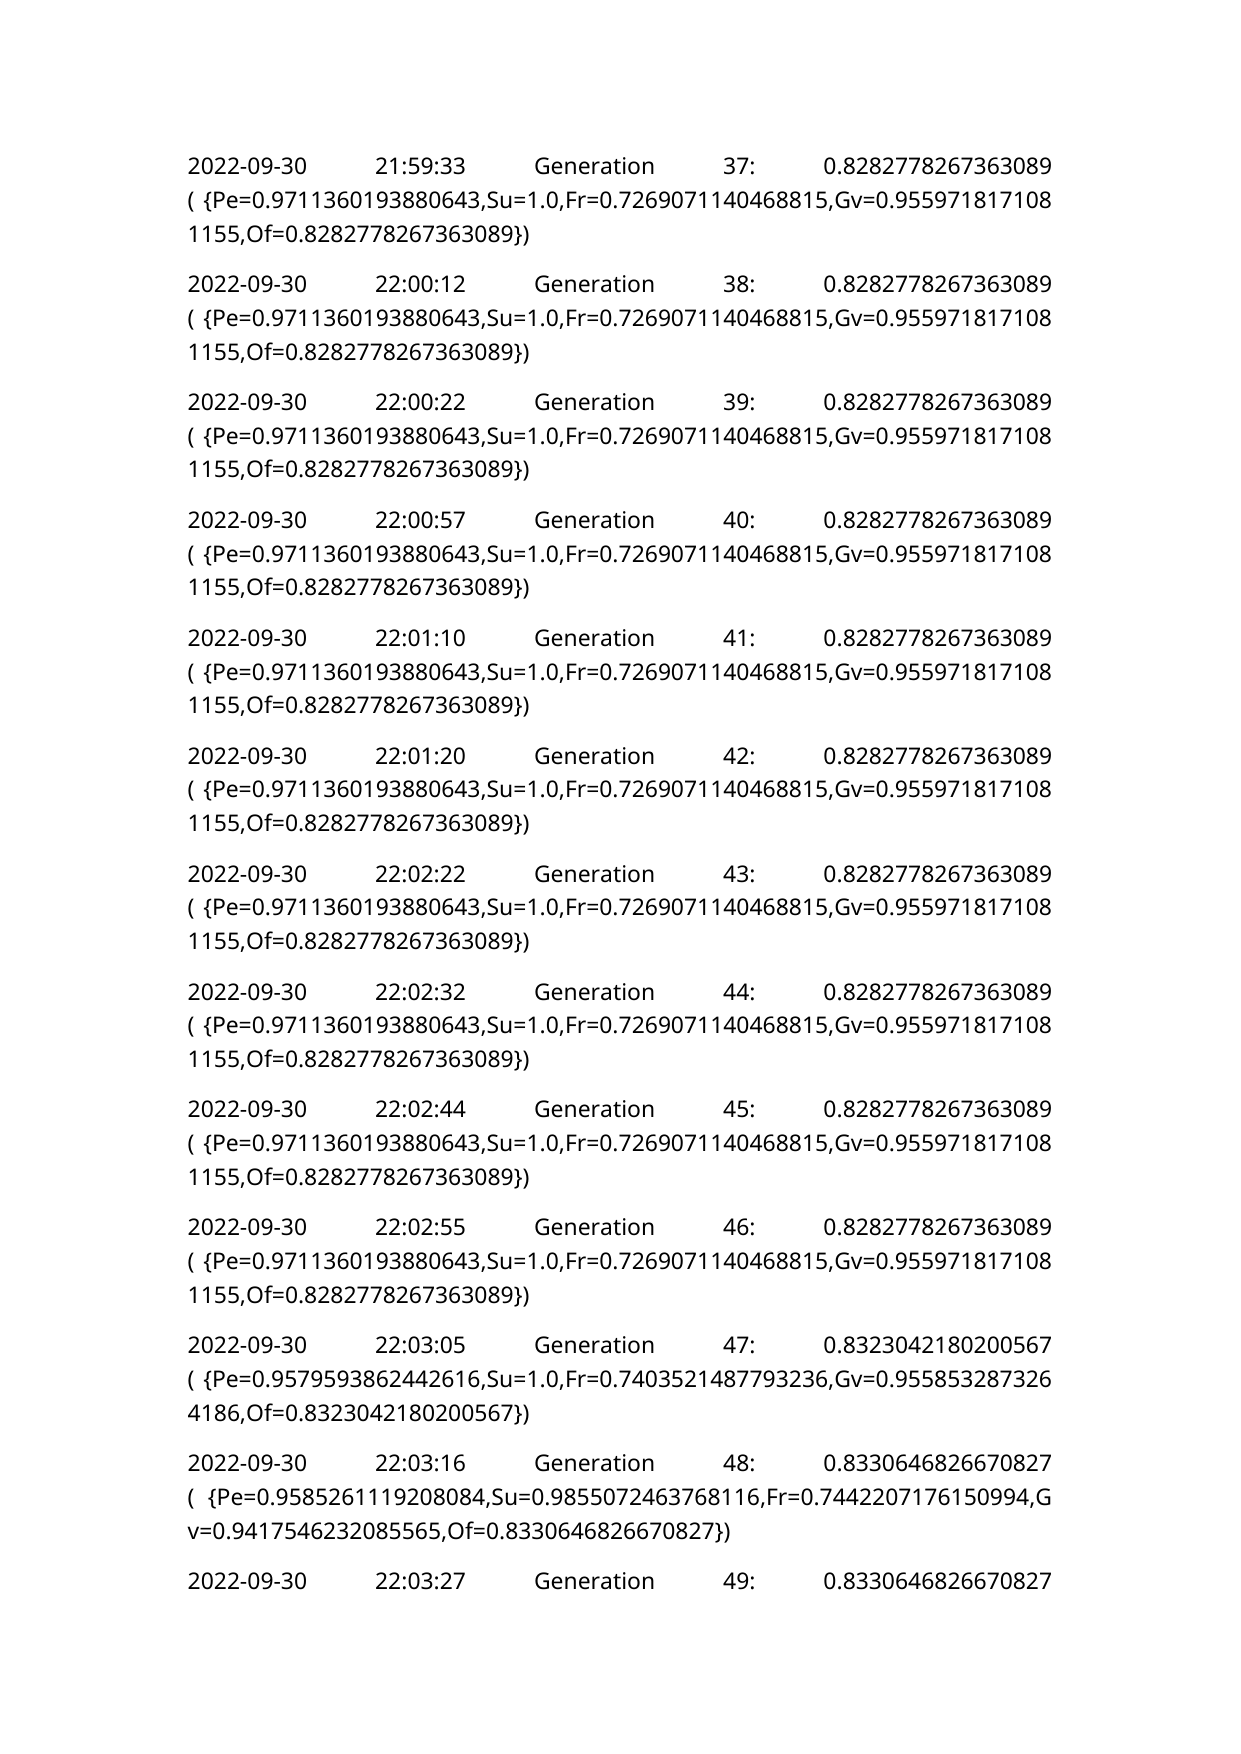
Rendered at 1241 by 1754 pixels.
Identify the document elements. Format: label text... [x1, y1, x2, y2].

text 2022-09-30 22:00:57 Generation 40: 0.8282778267363089 ( {Pe=0.9711360193880643,Su=1.0,Fr=0.7269071140468815,Gv=0.9559718171081155,Of=0.8282778267363089}) [187, 504, 1053, 602]
text 2022-09-30 22:01:20 Generation 42: 0.8282778267363089 ( {Pe=0.9711360193880643,Su=1.0,Fr=0.7269071140468815,Gv=0.9559718171081155,Of=0.8282778267363089}) [187, 739, 1053, 838]
text 2022-09-30 22:02:44 Generation 45: 0.8282778267363089 ( {Pe=0.9711360193880643,Su=1.0,Fr=0.7269071140468815,Gv=0.9559718171081155,Of=0.8282778267363089}) [187, 1093, 1053, 1192]
text 2022-09-30 22:02:22 Generation 43: 0.8282778267363089 ( {Pe=0.9711360193880643,Su=1.0,Fr=0.7269071140468815,Gv=0.9559718171081155,Of=0.8282778267363089}) [187, 857, 1053, 956]
text 2022-09-30 22:03:16 Generation 48: 0.8330646826670827 ( {Pe=0.9585261119208084,Su=0.9855072463768116,Fr=0.7442207176150994,Gv=0.9417546232085565,Of=0.8330646826670827}) [187, 1447, 1053, 1546]
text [187, 1565, 1053, 1596]
text 2022-09-30 22:00:12 Generation 38: 0.8282778267363089 ( {Pe=0.9711360193880643,Su=1.0,Fr=0.7269071140468815,Gv=0.9559718171081155,Of=0.8282778267363089}) [187, 268, 1053, 367]
text 2022-09-30 22:00:22 Generation 39: 0.8282778267363089 ( {Pe=0.9711360193880643,Su=1.0,Fr=0.7269071140468815,Gv=0.9559718171081155,Of=0.8282778267363089}) [187, 386, 1053, 484]
text 2022-09-30 21:59:33 Generation 37: 0.8282778267363089 ( {Pe=0.9711360193880643,Su=1.0,Fr=0.7269071140468815,Gv=0.9559718171081155,Of=0.8282778267363089}) [187, 150, 1053, 249]
text 2022-09-30 22:01:10 Generation 41: 0.8282778267363089 ( {Pe=0.9711360193880643,Su=1.0,Fr=0.7269071140468815,Gv=0.9559718171081155,Of=0.8282778267363089}) [187, 622, 1053, 720]
text 2022-09-30 22:02:32 Generation 44: 0.8282778267363089 ( {Pe=0.9711360193880643,Su=1.0,Fr=0.7269071140468815,Gv=0.9559718171081155,Of=0.8282778267363089}) [187, 975, 1053, 1074]
text 2022-09-30 22:03:05 Generation 47: 0.8323042180200567 ( {Pe=0.9579593862442616,Su=1.0,Fr=0.7403521487793236,Gv=0.9558532873264186,Of=0.8323042180200567}) [187, 1329, 1053, 1428]
text 2022-09-30 22:02:55 Generation 46: 0.8282778267363089 ( {Pe=0.9711360193880643,Su=1.0,Fr=0.7269071140468815,Gv=0.9559718171081155,Of=0.8282778267363089}) [187, 1211, 1053, 1310]
